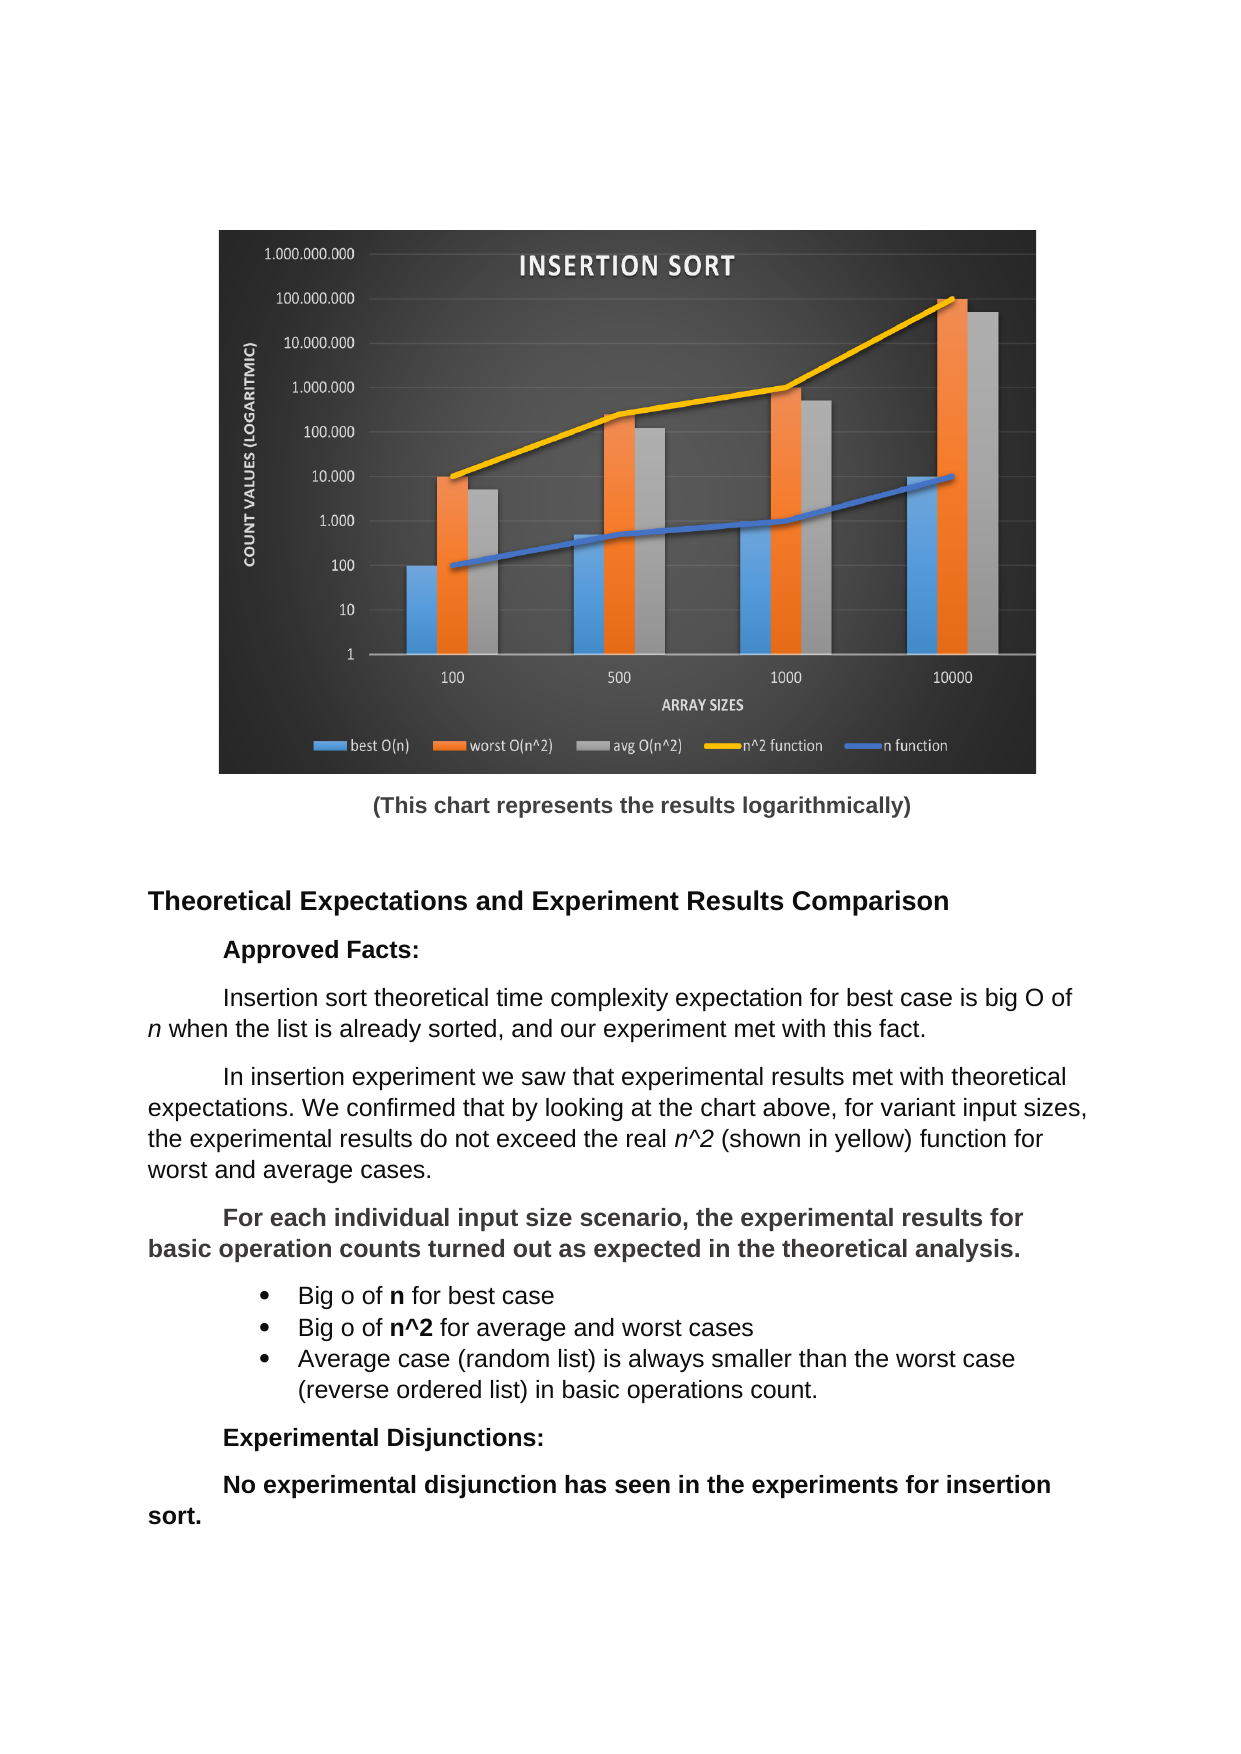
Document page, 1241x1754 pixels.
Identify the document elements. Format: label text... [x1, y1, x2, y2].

text For each individual input size scenario, the experimental results for basic operation counts turned out as expected in the theoretical analysis. [148, 1203, 1093, 1262]
text Insertion sort theoretical time complexity expectation for best case is big O of n when the list is already sorted, and our experiment met with this fact. [148, 983, 1093, 1043]
text In insertion experiment we saw that experimental results met with theoretical expectations. We confirmed that by looking at the chart above, for variant input sizes, the experimental results do not exceed the real n^2 (shown in yellow) function for worst and average cases. [148, 1062, 1093, 1184]
text (This chart represents the results logarithmically) [298, 792, 1093, 818]
text Experimental Disjunctions: [148, 1422, 1093, 1451]
text No experimental disjunction has seen in the experiments for insertion sort. [148, 1470, 1093, 1530]
text Theoretical Expectations and Experiment Results Comparison [148, 885, 1093, 916]
list Average case (random list) is always smaller than the worst case (reverse ordered list) in basic operations count. [260, 1344, 1093, 1403]
list Big o of n for best case [260, 1281, 1093, 1310]
text Approved Facts: [148, 935, 1093, 964]
list Big o of n^2 for average and worst cases [260, 1312, 1093, 1341]
picture [218, 230, 1037, 774]
